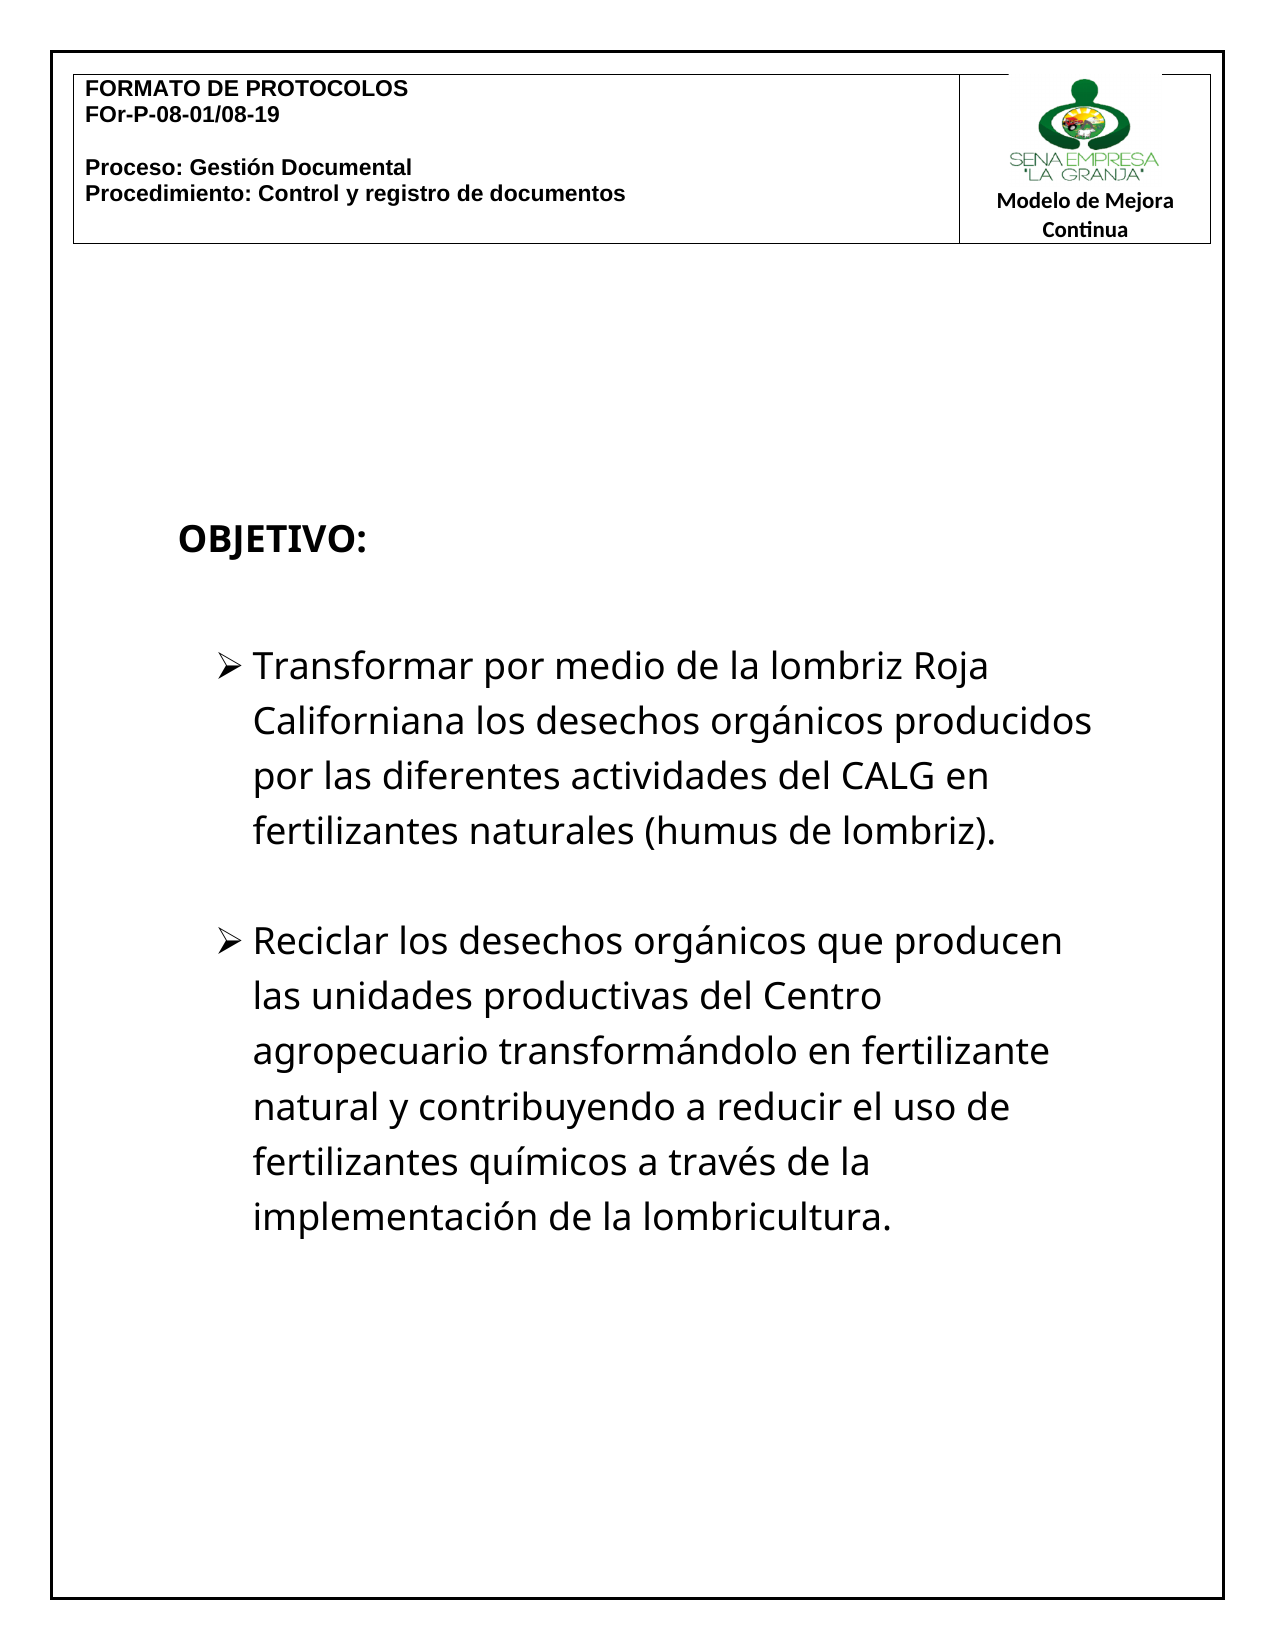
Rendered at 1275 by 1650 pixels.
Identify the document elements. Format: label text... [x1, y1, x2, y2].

list Transformar por medio de la lombriz Roja Californiana los desechos orgánicos producidos por las diferentes actividades del CALG en fertilizantes naturales (humus de lombriz). [215, 639, 1098, 855]
list Reciclar los desechos orgánicos que producen las unidades productivas del Centro agropecuario transformándolo en fertilizante natural y contribuyendo a reducir el uso de fertilizantes químicos a través de la implementación de la lombricultura. [215, 914, 1098, 1241]
subtitle OBJETIVO: [177, 512, 1098, 563]
